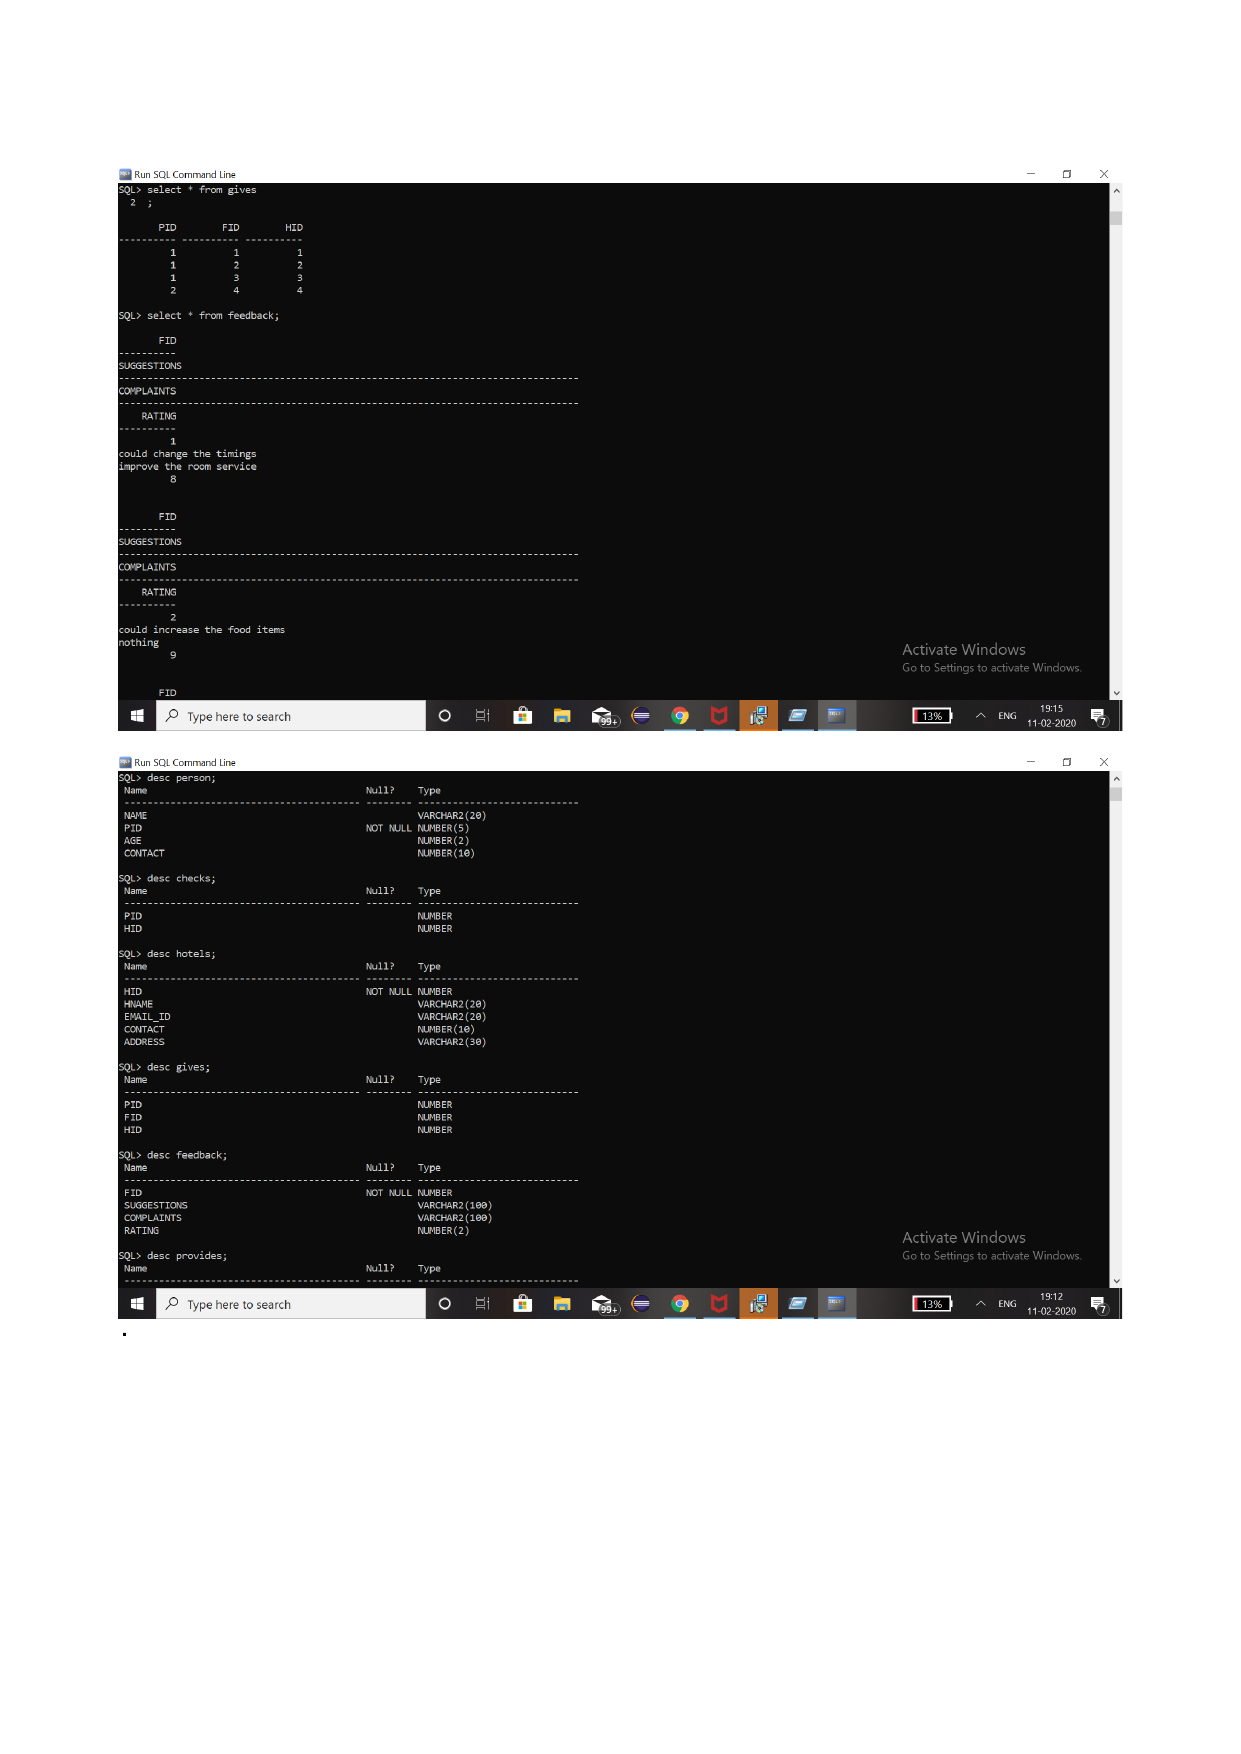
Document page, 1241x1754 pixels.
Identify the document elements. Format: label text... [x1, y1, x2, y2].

picture [118, 165, 1123, 731]
picture [118, 753, 1123, 1319]
text . [118, 1319, 1122, 1342]
